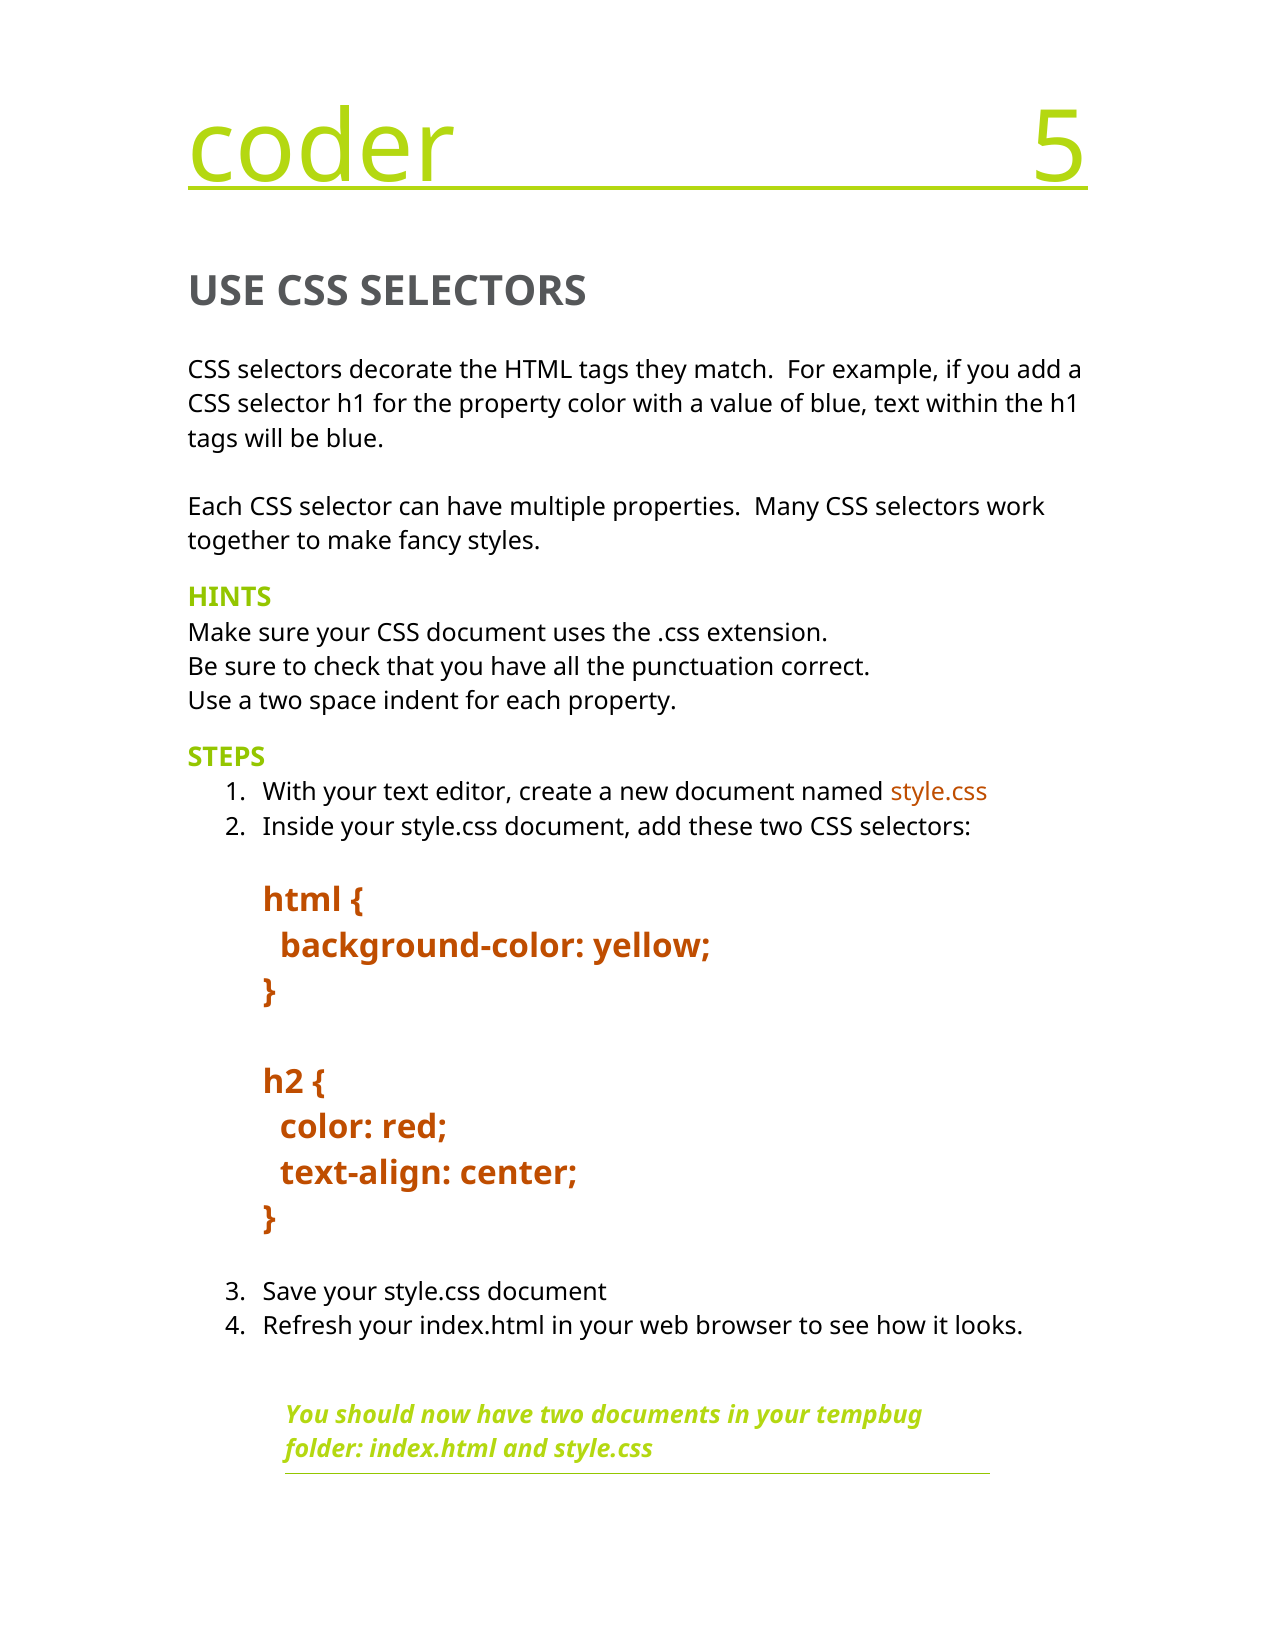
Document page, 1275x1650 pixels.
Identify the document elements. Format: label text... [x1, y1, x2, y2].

text You should now have two documents in your tempbug folder: index.html and style.css [285, 1397, 990, 1473]
text color: red; [262, 1103, 1087, 1149]
text Use a two space indent for each property. [187, 682, 1087, 716]
list Refresh your index.html in your web browser to see how it looks. [225, 1308, 1087, 1342]
list With your text editor, create a new document named style.css [225, 774, 1087, 808]
list Save your style.css document [225, 1274, 1087, 1308]
text html { [262, 876, 1087, 922]
text Be sure to check that you have all the punctuation correct. [187, 648, 1087, 682]
text } [262, 1194, 1087, 1239]
text } [262, 967, 1087, 1012]
subtitle HINTS [187, 577, 1087, 614]
subtitle STEPS [187, 737, 1087, 774]
text CSS selectors decorate the HTML tags they match. For example, if you add a CSS selector h1 for the property color with a value of blue, text within the h1 tags will be blue. [187, 352, 1087, 454]
text background-color: yellow; [262, 922, 1087, 967]
text Each CSS selector can have multiple properties. Many CSS selectors work together to make fancy styles. [187, 488, 1087, 556]
list Inside your style.css document, add these two CSS selectors: [225, 808, 1087, 842]
text text-align: center; [262, 1149, 1087, 1194]
text h2 { [262, 1058, 1087, 1103]
text Make sure your CSS document uses the .css extension. [187, 614, 1087, 648]
subtitle USE CSS SELECTORS [187, 261, 1087, 318]
